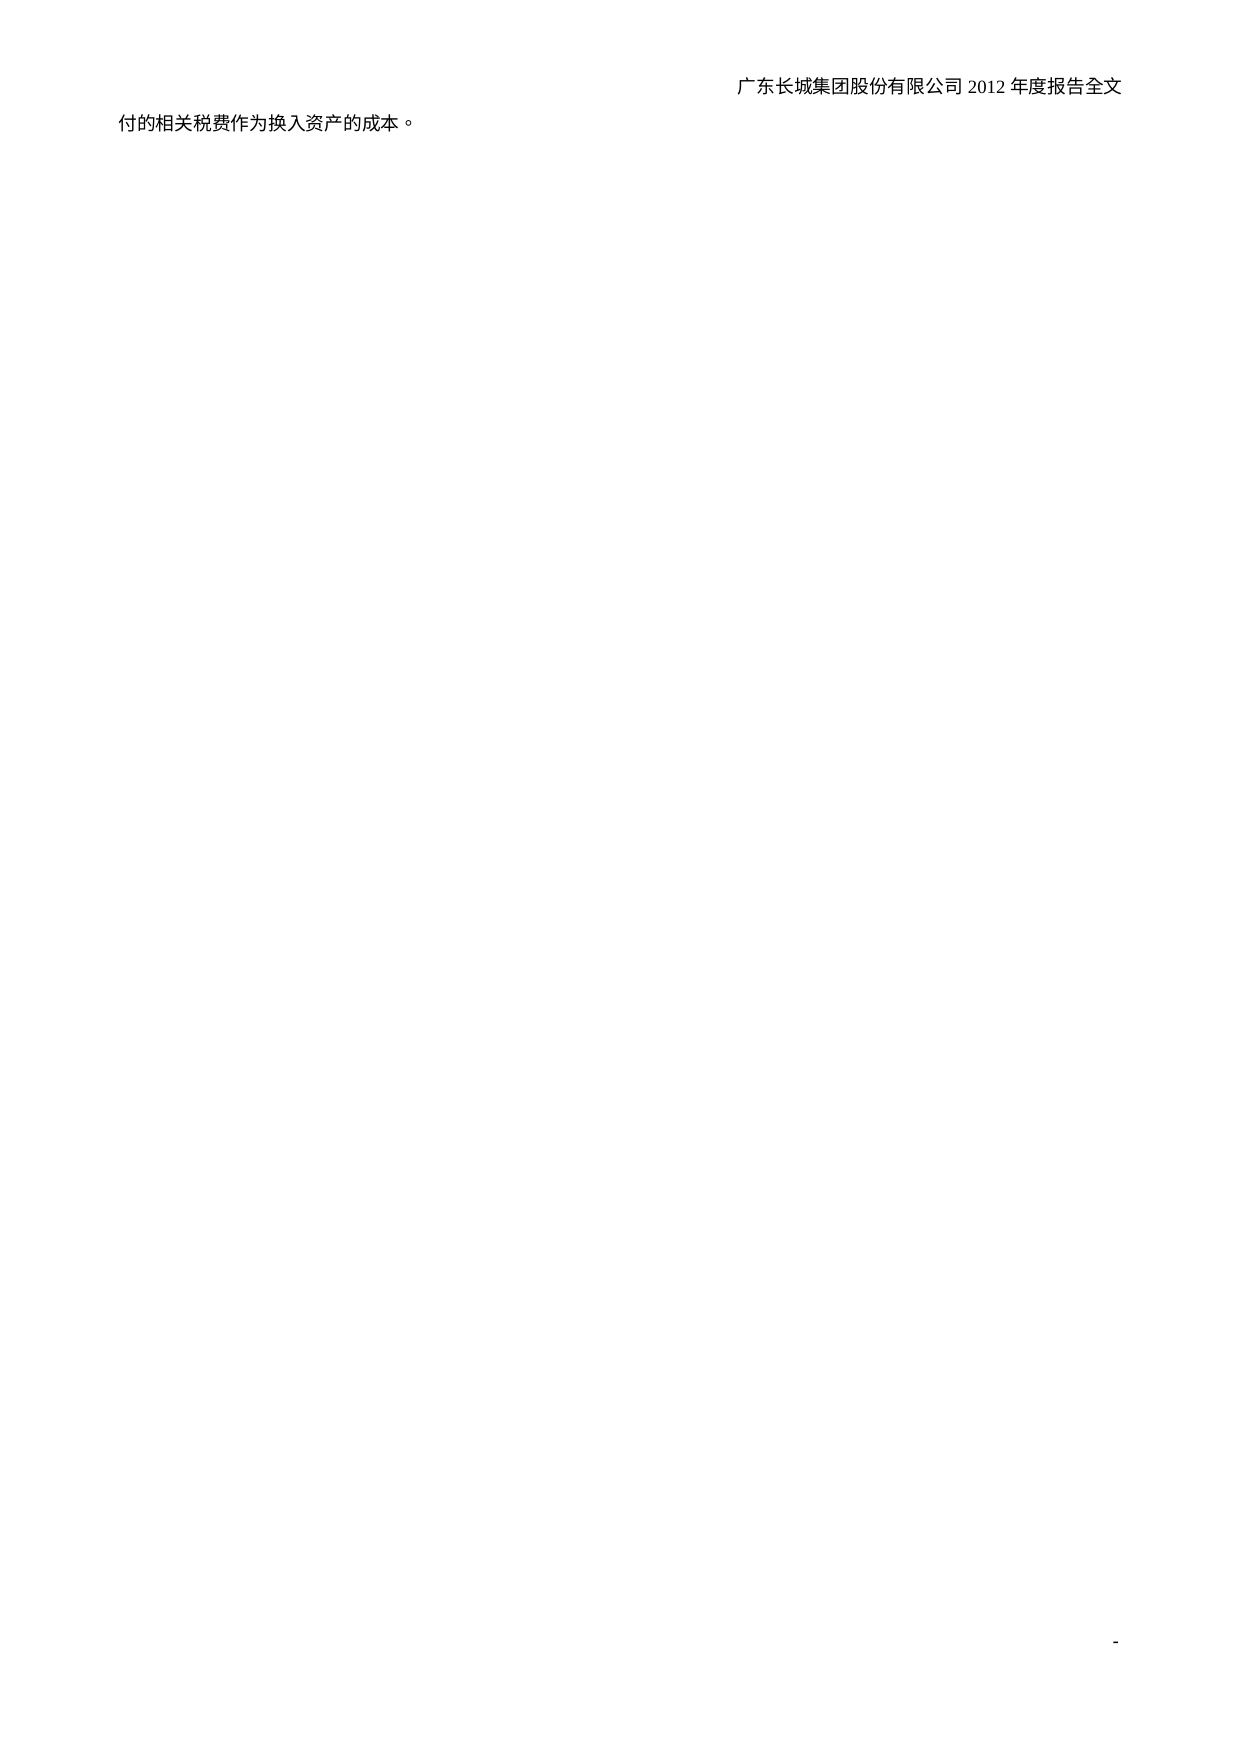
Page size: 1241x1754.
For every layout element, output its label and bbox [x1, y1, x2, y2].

text [118, 110, 1133, 136]
